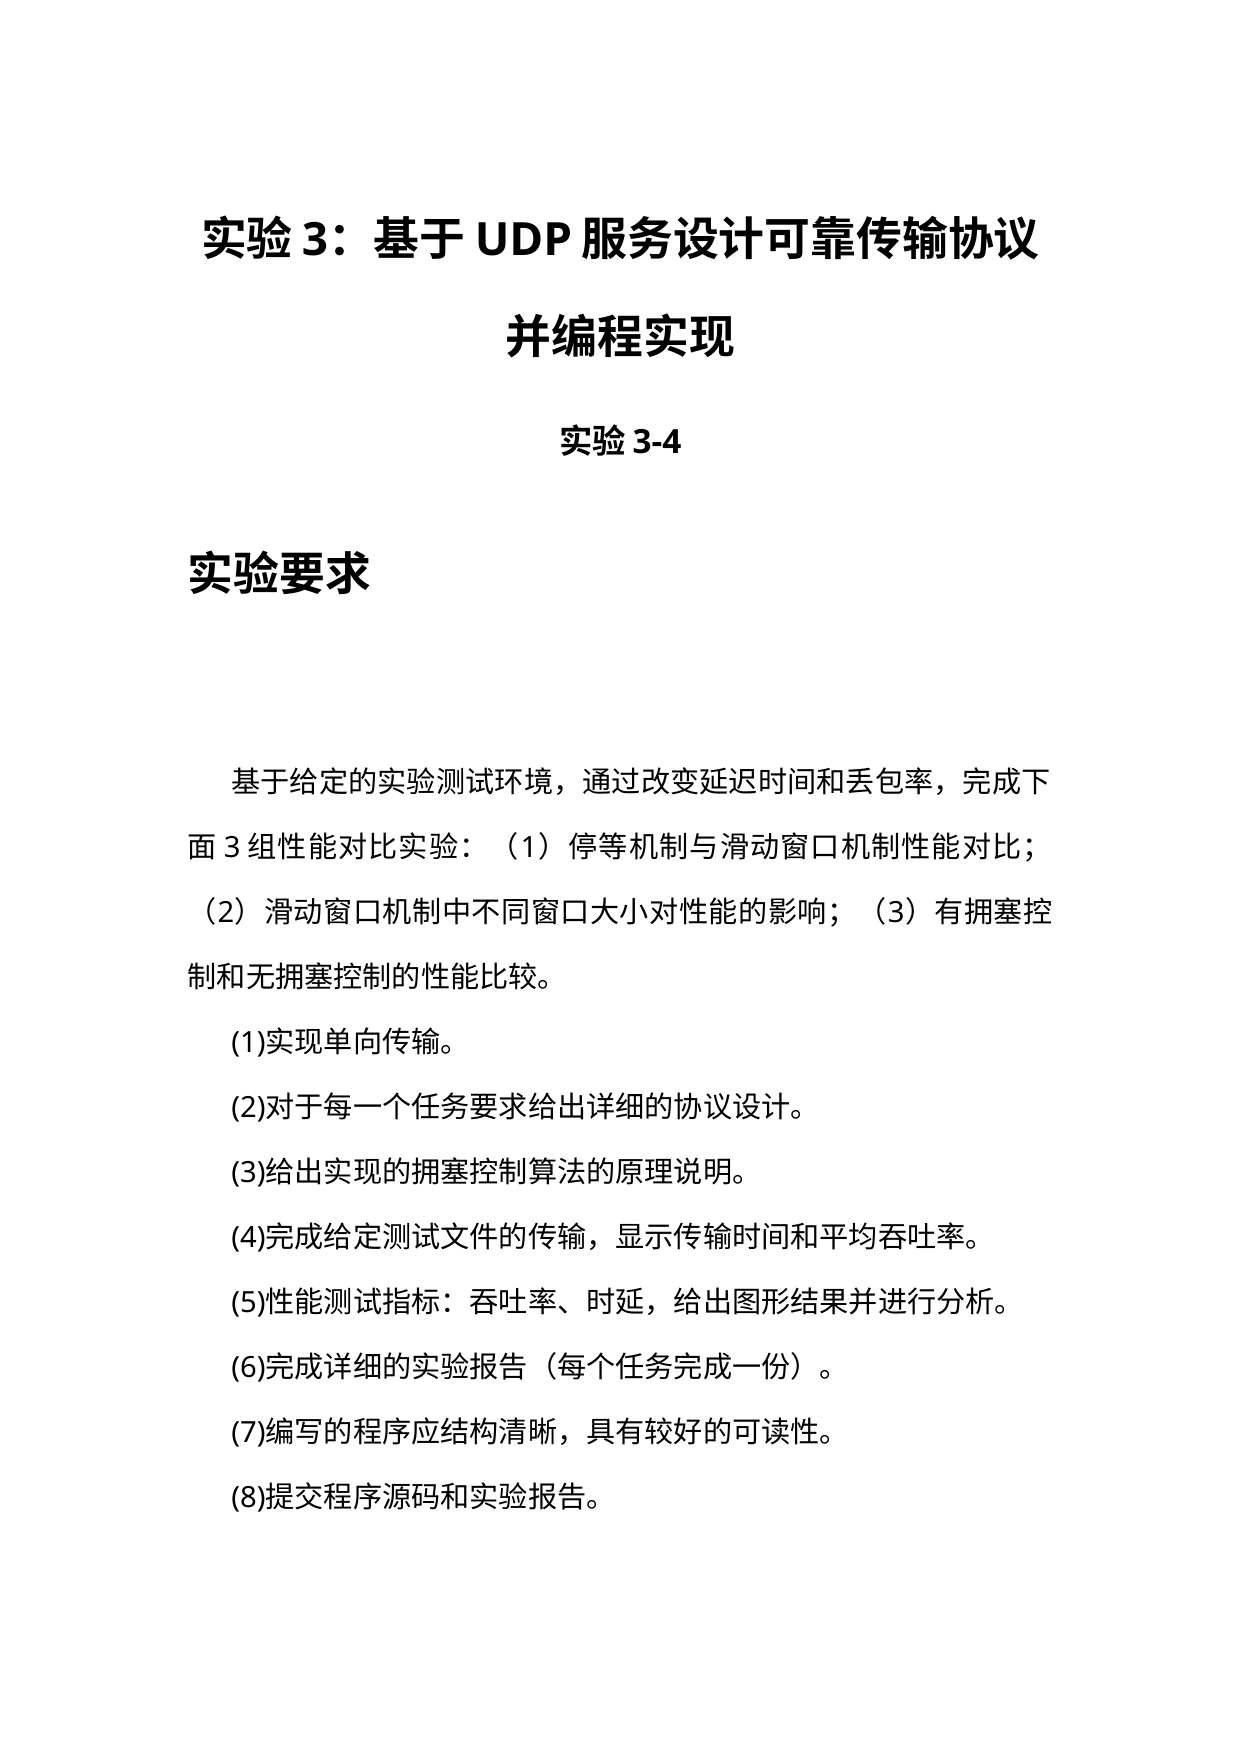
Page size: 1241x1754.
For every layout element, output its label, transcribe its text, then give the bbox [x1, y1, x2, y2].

text (8)提交程序源码和实验报告。 [187, 1462, 1053, 1527]
text (4)完成给定测试文件的传输，显示传输时间和平均吞吐率。 [187, 1202, 1053, 1267]
text 基于给定的实验测试环境，通过改变延迟时间和丢包率，完成下面3组性能对比实验：（1）停等机制与滑动窗口机制性能对比；（2）滑动窗口机制中不同窗口大小对性能的影响；（3）有拥塞控制和无拥塞控制的性能比较。 [187, 747, 1053, 1007]
text 实验3：基于UDP服务设计可靠传输协议并编程实现 [187, 187, 1053, 382]
text (5)性能测试指标：吞吐率、时延，给出图形结果并进行分析。 [187, 1267, 1053, 1332]
text (6)完成详细的实验报告（每个任务完成一份）。 [187, 1332, 1053, 1397]
text (2)对于每一个任务要求给出详细的协议设计。 [187, 1072, 1053, 1137]
subtitle 实验要求 [187, 522, 1053, 619]
text (7)编写的程序应结构清晰，具有较好的可读性。 [187, 1397, 1053, 1462]
text (1)实现单向传输。 [187, 1007, 1053, 1072]
text 实验3-4 [187, 407, 1053, 472]
text (3)给出实现的拥塞控制算法的原理说明。 [187, 1137, 1053, 1202]
